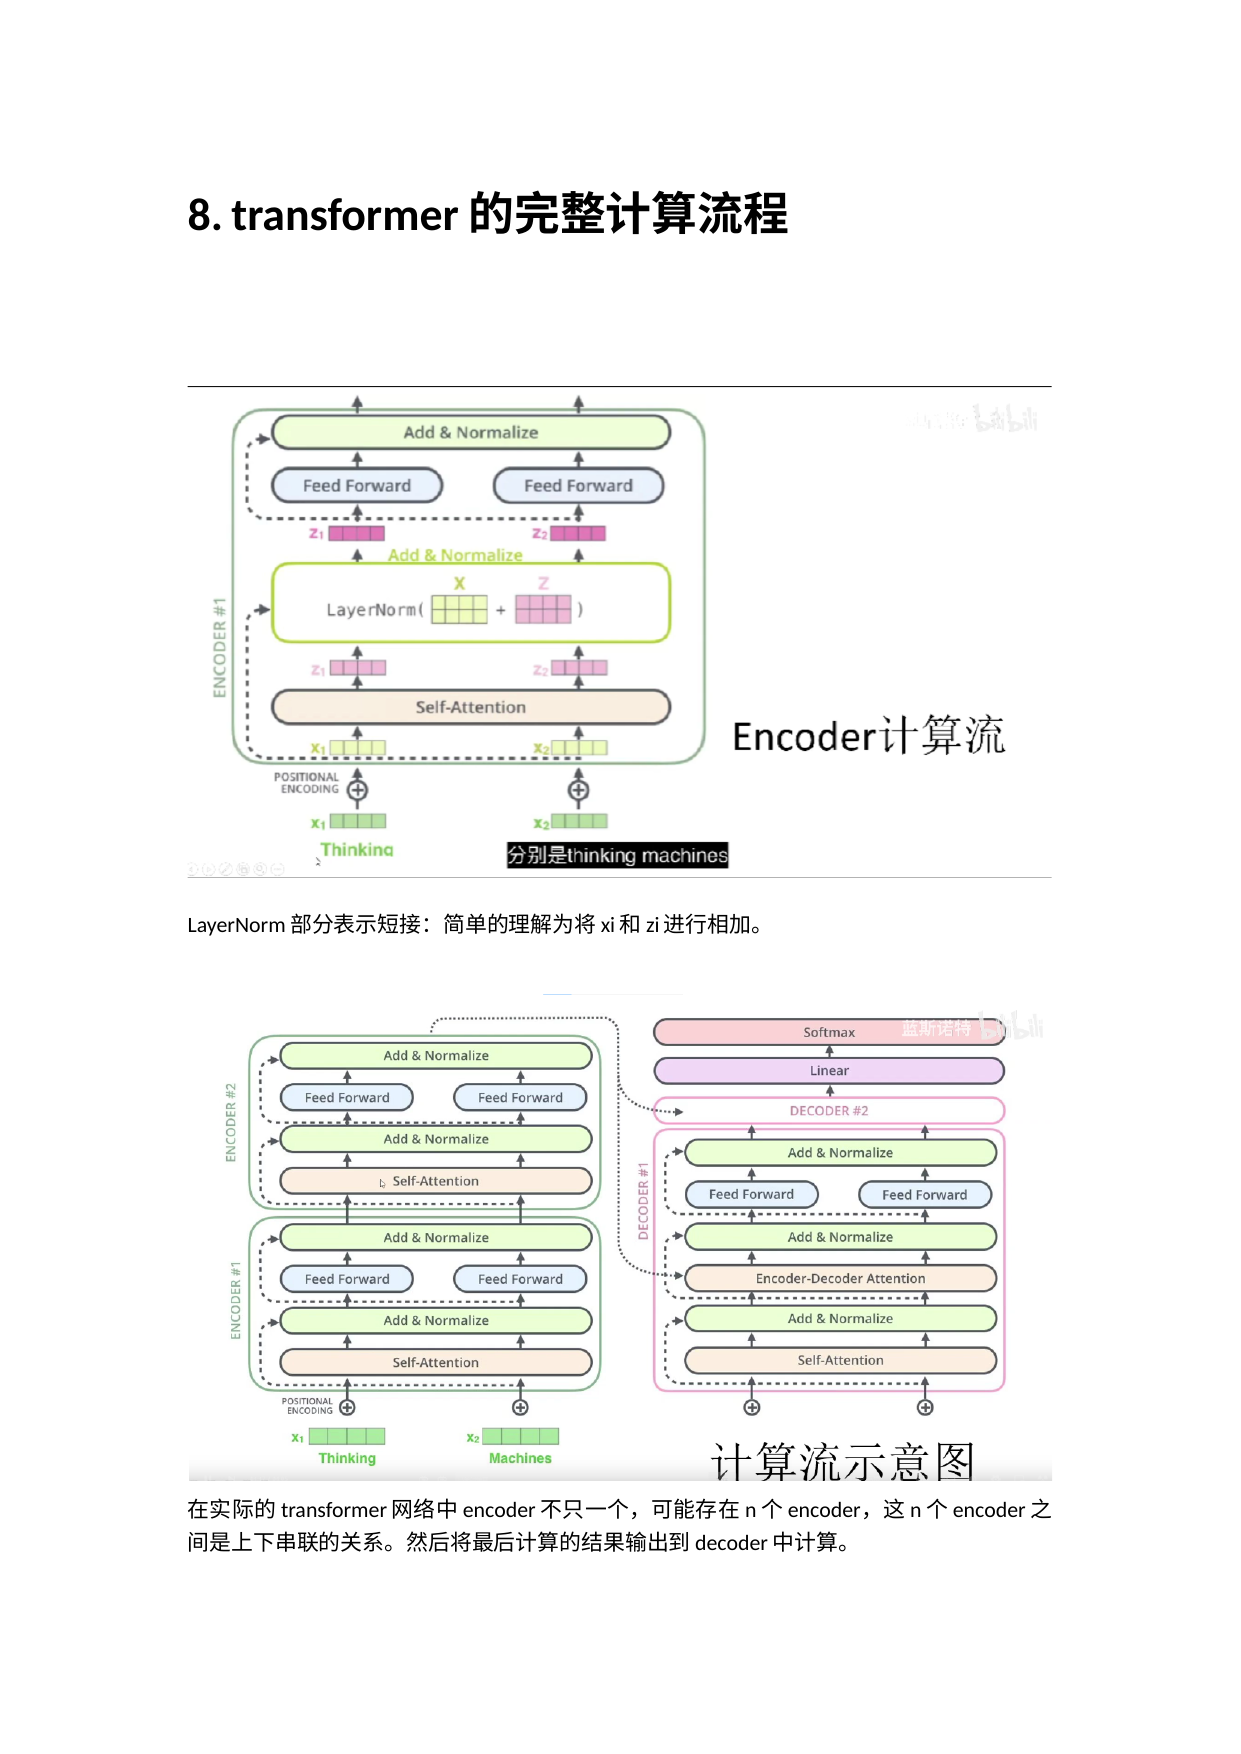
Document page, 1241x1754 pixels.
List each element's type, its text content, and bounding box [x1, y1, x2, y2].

picture [187, 386, 1052, 878]
subtitle transformer的完整计算流程 [187, 162, 1053, 259]
picture [187, 971, 1053, 1481]
list LayerNorm部分表示短接：简单的理解为将xi和zi进行相加。 [187, 907, 1053, 939]
list 在实际的transformer网络中encoder不只一个，可能存在n个encoder，这n个encoder之间是上下串联的关系。然后将最后计算的结果输出到decoder中计算。 [187, 1492, 1053, 1557]
